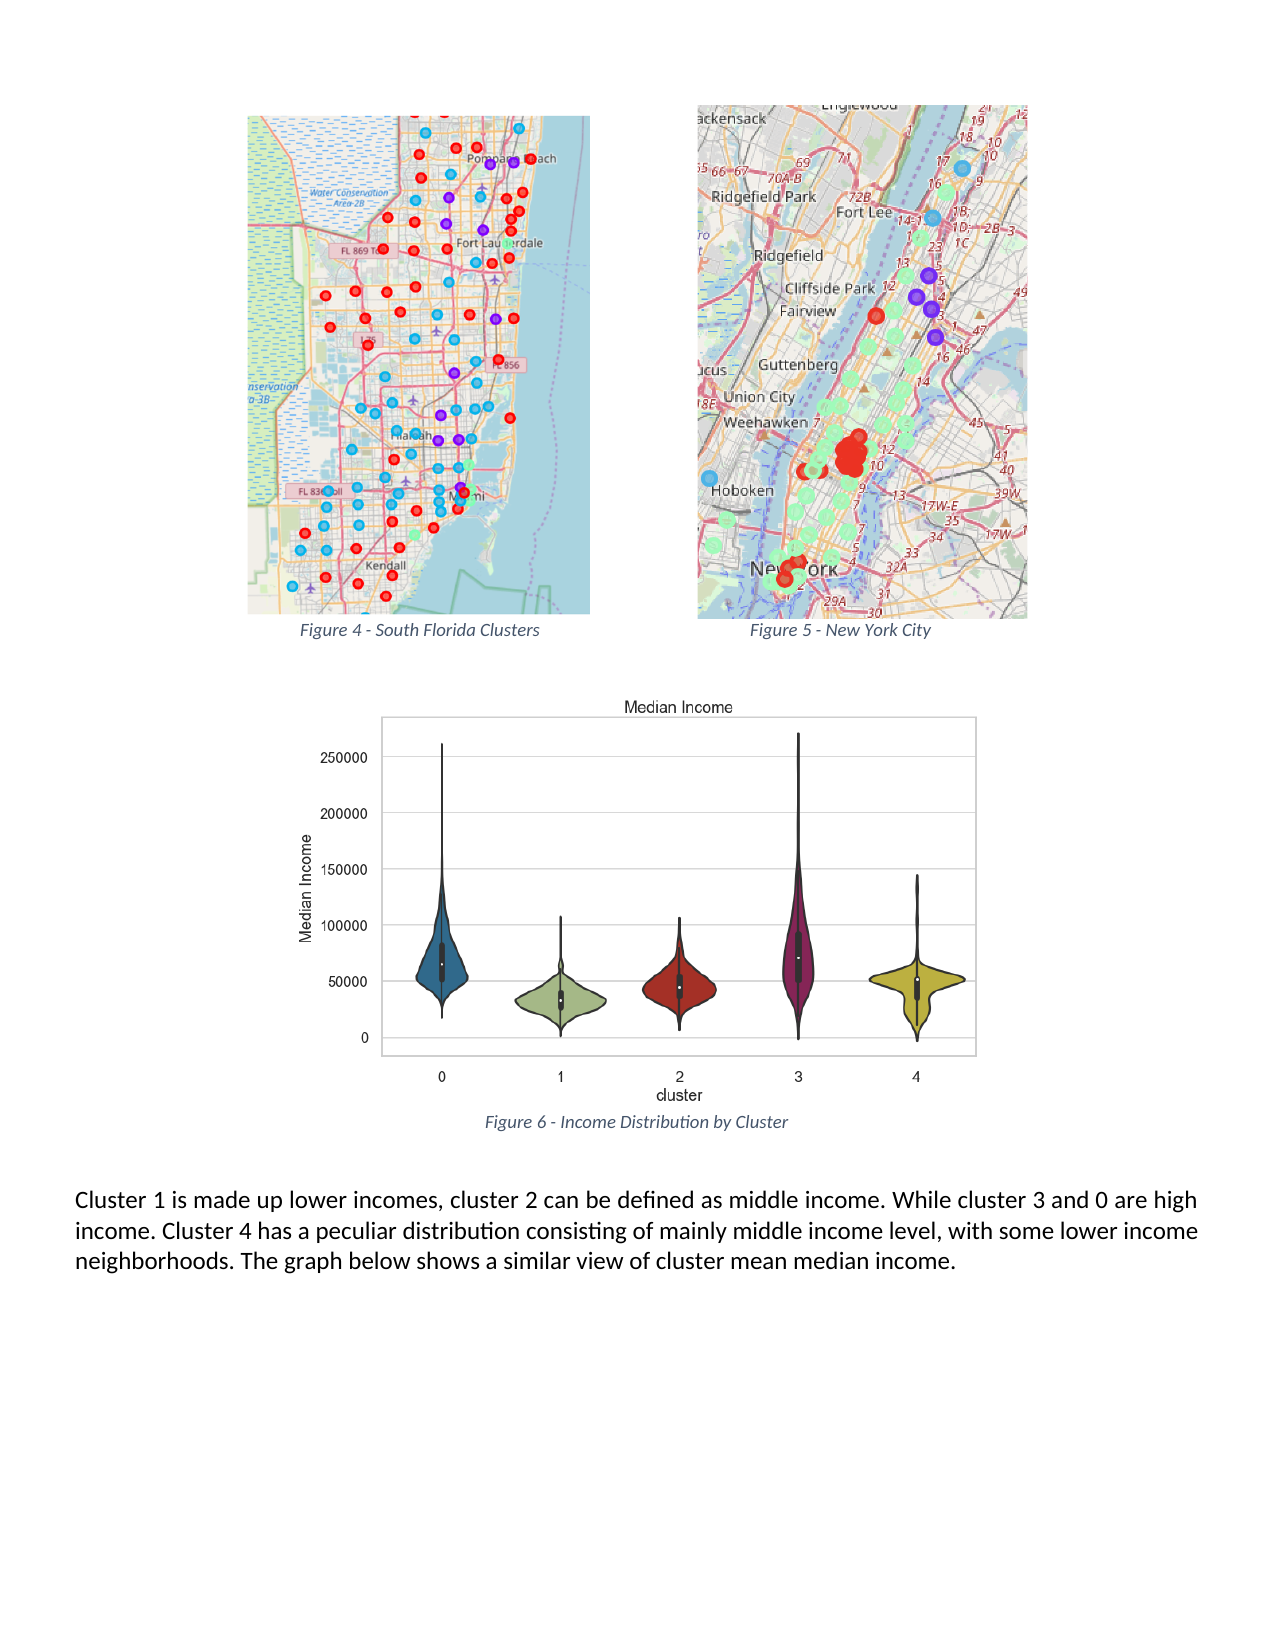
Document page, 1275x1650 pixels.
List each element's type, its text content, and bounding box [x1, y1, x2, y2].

text Figure 6 - Income Distribution by Cluster [75, 1110, 1200, 1133]
picture [697, 105, 1028, 619]
picture [277, 692, 998, 1111]
text Cluster 1 is made up lower incomes, cluster 2 can be defined as middle income. While cluster 3 and 0 are high income. Cluster 4 has a peculiar distribution consisting of mainly middle income level, with some lower income neighborhoods. The graph below shows a similar view of cluster mean median income. [75, 1184, 1200, 1276]
picture [247, 115, 590, 619]
text Figure 4 - South Florida Clusters Figure 5 - New York City [225, 619, 1200, 642]
